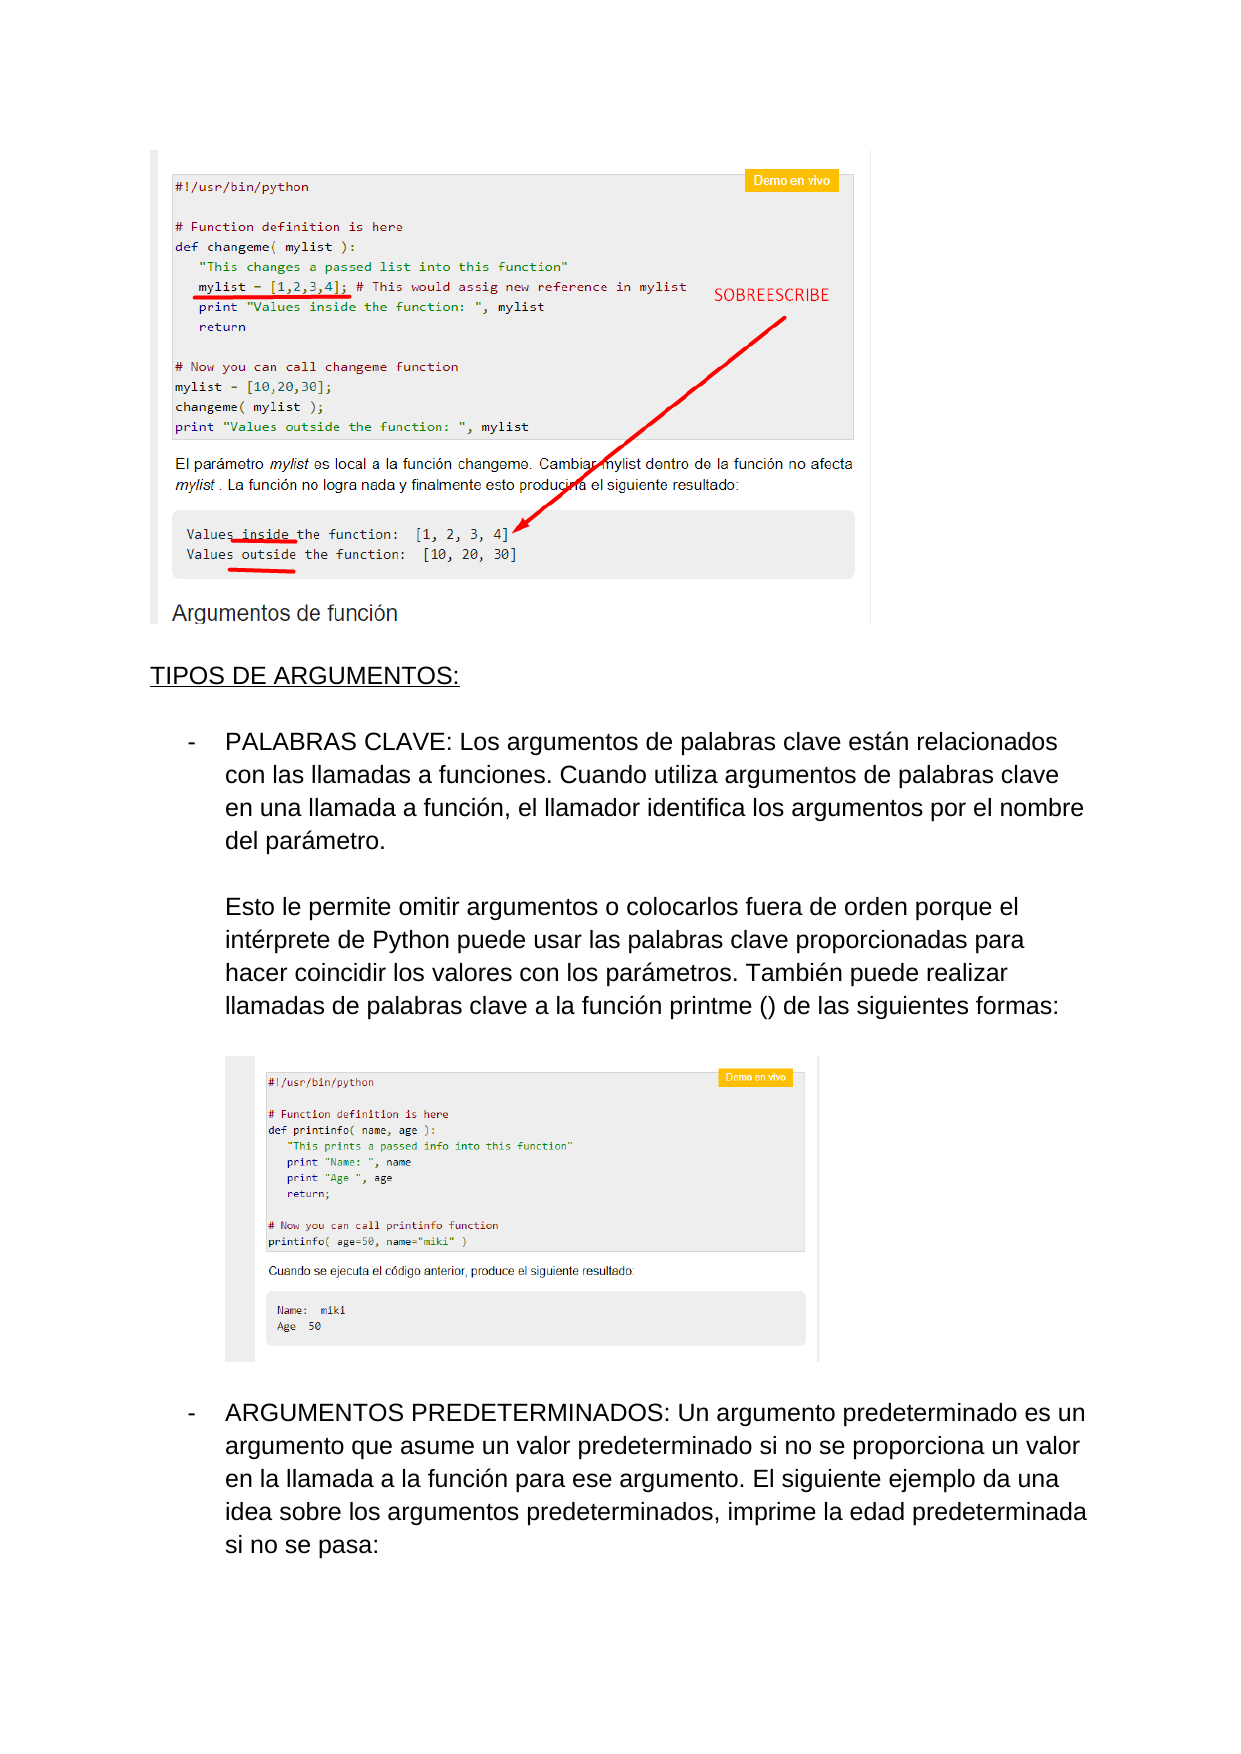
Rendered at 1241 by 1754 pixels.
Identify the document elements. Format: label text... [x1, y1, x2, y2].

list ARGUMENTOS PREDETERMINADOS: Un argumento predeterminado es un argumento que asume un valor predeterminado si no se proporciona un valor en la llamada a la función para ese argumento. El siguiente ejemplo da una idea sobre los argumentos predeterminados, imprime la edad predeterminada si no se pasa: [187, 1398, 1090, 1559]
text Esto le permite omitir argumentos o colocarlos fuera de orden porque el intérprete de Python puede usar las palabras clave proporcionadas para hacer coincidir los valores con los parámetros. También puede realizar llamadas de palabras clave a la función printme () de las siguientes formas: [225, 892, 1090, 1019]
text TIPOS DE ARGUMENTOS: [150, 661, 1090, 689]
picture [150, 150, 872, 624]
list PALABRAS CLAVE: Los argumentos de palabras clave están relacionados con las llamadas a funciones. Cuando utiliza argumentos de palabras clave en una llamada a función, el llamador identifica los argumentos por el nombre del parámetro. [187, 727, 1090, 854]
picture [225, 1056, 820, 1362]
